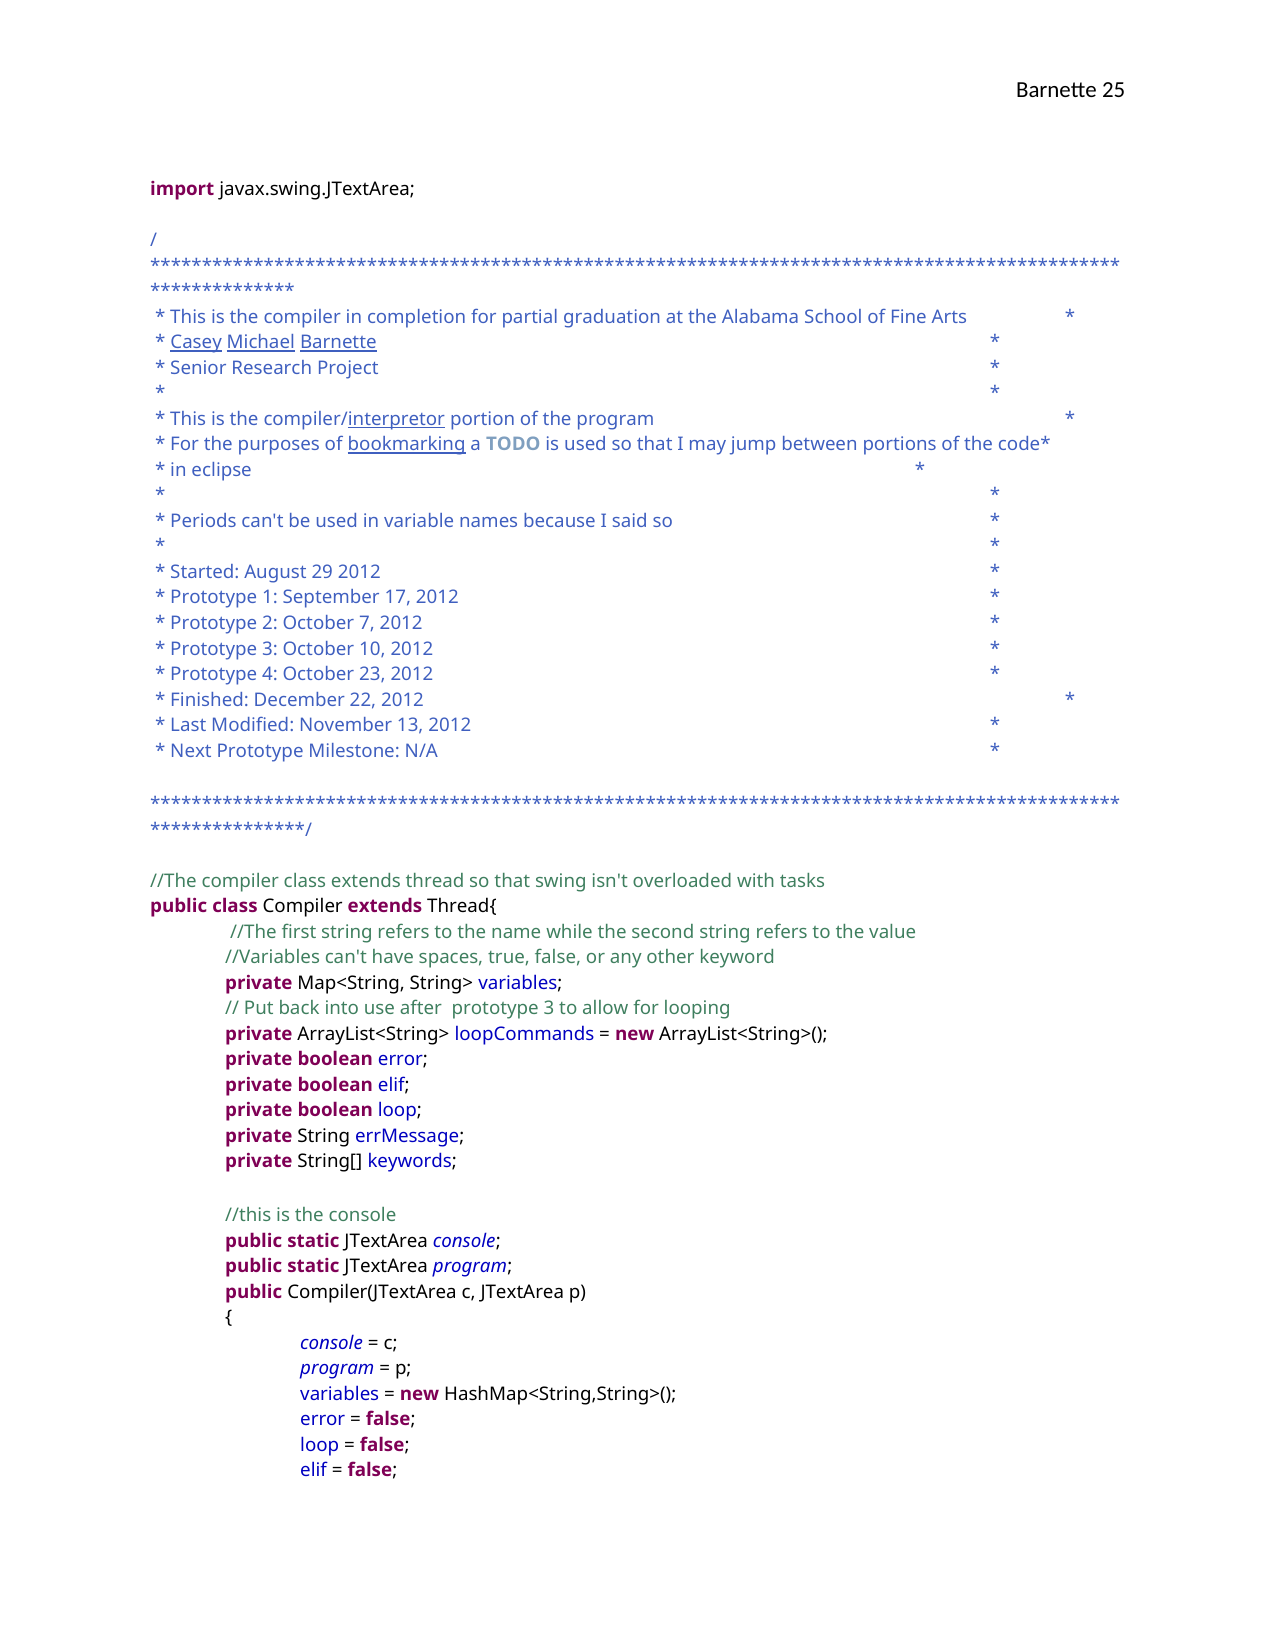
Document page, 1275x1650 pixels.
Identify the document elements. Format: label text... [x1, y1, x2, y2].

text * Senior Research Project * [150, 354, 1125, 380]
text private boolean loop; [150, 1097, 1125, 1122]
text import javax.swing.JTextArea; [150, 176, 1125, 201]
text private boolean error; [150, 1046, 1125, 1071]
text * Finished: December 22, 2012 * [150, 686, 1125, 711]
text *************************************************************************************************************/ [150, 762, 1125, 842]
text * * [150, 533, 1125, 558]
text loop = false; [150, 1431, 1125, 1457]
text * Started: August 29 2012 * [150, 558, 1125, 584]
text variables = new HashMap<String,String>(); [150, 1380, 1125, 1406]
text * This is the compiler/interpretor portion of the program * [150, 405, 1125, 431]
text error = false; [150, 1406, 1125, 1431]
text * Casey Michael Barnette * [150, 329, 1125, 354]
text { [150, 1303, 1125, 1329]
text private String[] keywords; [150, 1148, 1125, 1173]
text private String errMessage; [150, 1122, 1125, 1148]
text //Variables can't have spaces, true, false, or any other keyword [150, 944, 1125, 969]
text * For the purposes of bookmarking a TODO is used so that I may jump between portions of the code* [150, 431, 1125, 456]
text * * [150, 380, 1125, 405]
text //The first string refers to the name while the second string refers to the value [150, 918, 1125, 944]
text //this is the console [150, 1201, 1125, 1227]
text /************************************************************************************************************ [150, 227, 1125, 303]
text private Map<String, String> variables; [150, 969, 1125, 995]
text * Prototype 3: October 10, 2012 * [150, 635, 1125, 660]
text public static JTextArea program; [150, 1252, 1125, 1278]
text * * [150, 482, 1125, 507]
text //The compiler class extends thread so that swing isn't overloaded with tasks [150, 867, 1125, 893]
text program = p; [150, 1354, 1125, 1380]
text console = c; [150, 1329, 1125, 1354]
text * in eclipse * [150, 456, 1125, 482]
text * Prototype 4: October 23, 2012 * [150, 660, 1125, 686]
text private ArrayList<String> loopCommands = new ArrayList<String>(); [150, 1020, 1125, 1046]
text * Next Prototype Milestone: N/A * [150, 737, 1125, 762]
text public static JTextArea console; [150, 1227, 1125, 1252]
text public class Compiler extends Thread{ [150, 893, 1125, 918]
text elif = false; [150, 1457, 1125, 1482]
text * Last Modified: November 13, 2012 * [150, 711, 1125, 737]
text * Periods can't be used in variable names because I said so * [150, 507, 1125, 533]
text // Put back into use after prototype 3 to allow for looping [150, 995, 1125, 1020]
text private boolean elif; [150, 1071, 1125, 1097]
text * Prototype 1: September 17, 2012 * [150, 584, 1125, 609]
text * This is the compiler in completion for partial graduation at the Alabama School of Fine Arts * [150, 303, 1125, 329]
text public Compiler(JTextArea c, JTextArea p) [150, 1278, 1125, 1303]
text * Prototype 2: October 7, 2012 * [150, 609, 1125, 635]
